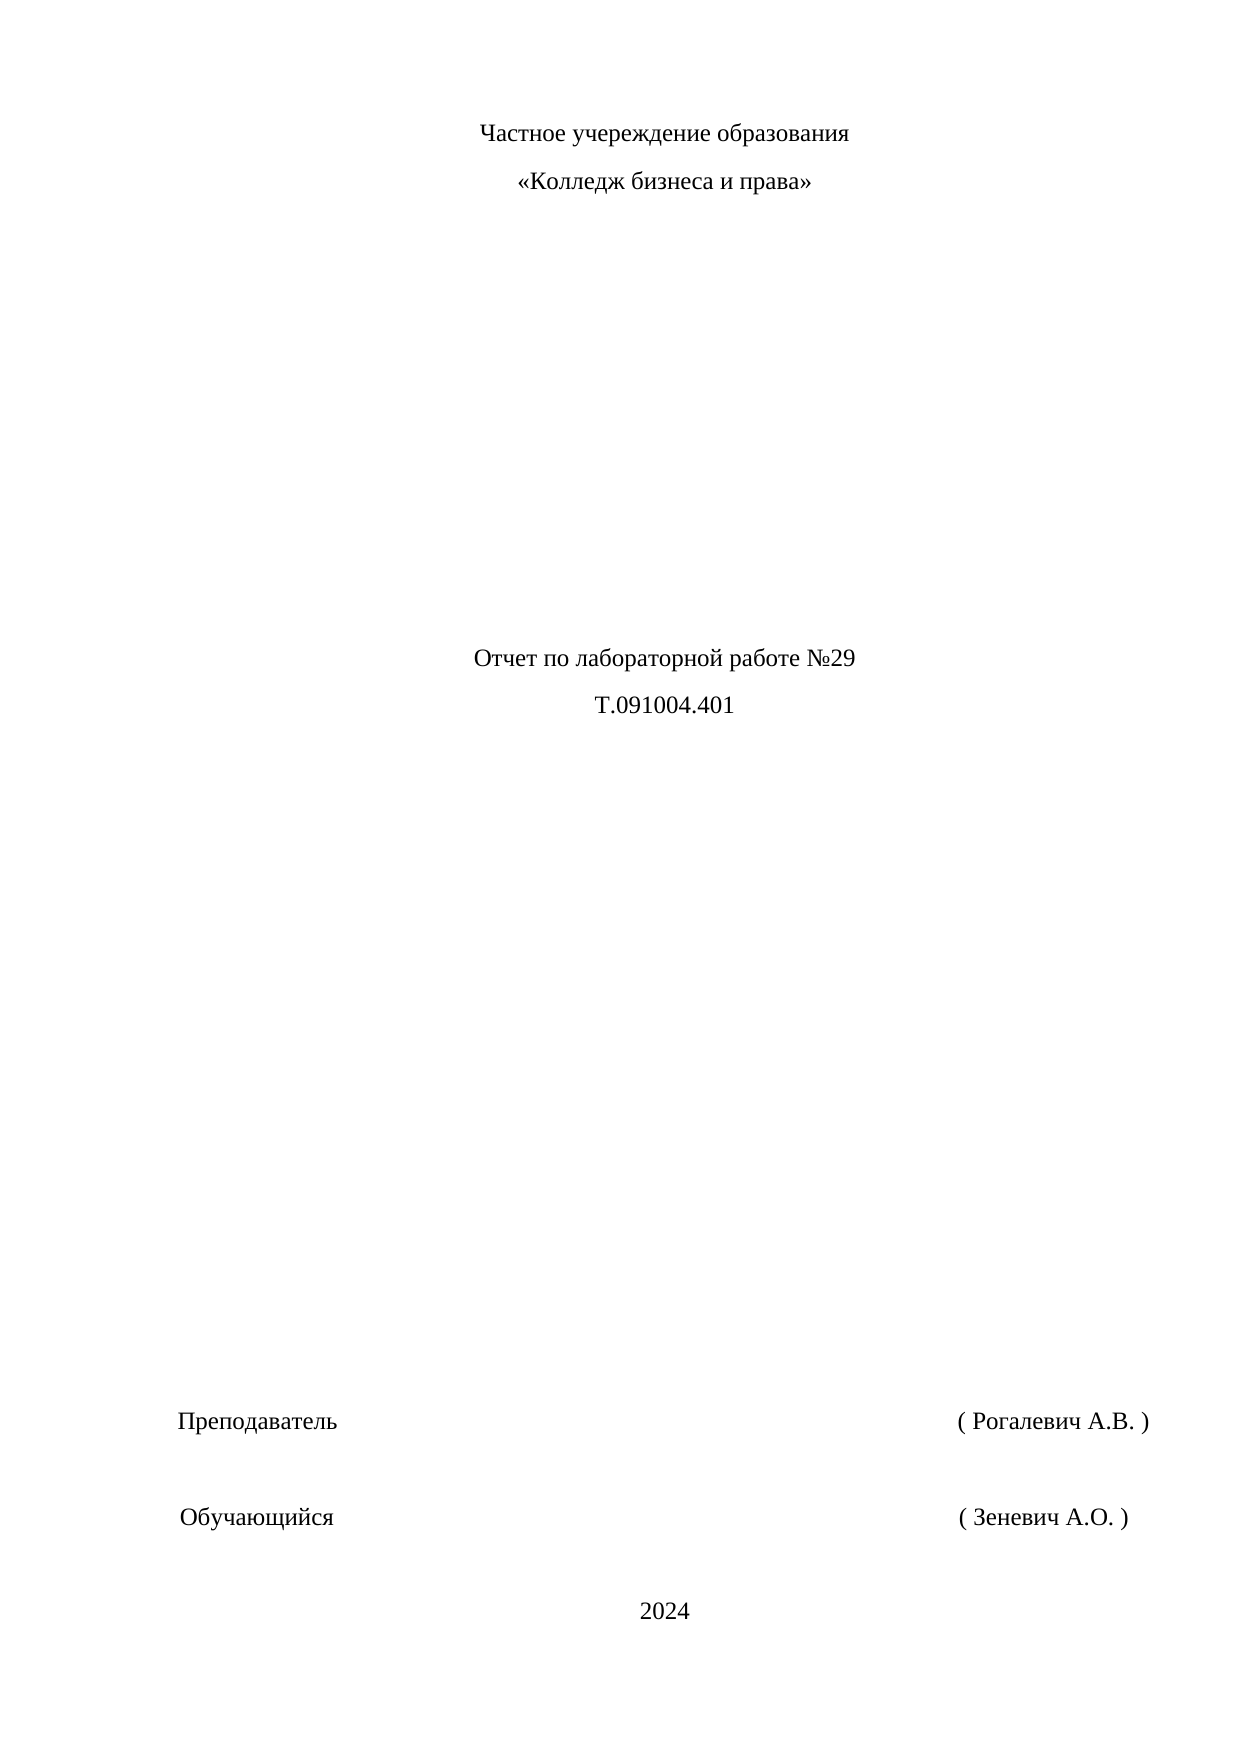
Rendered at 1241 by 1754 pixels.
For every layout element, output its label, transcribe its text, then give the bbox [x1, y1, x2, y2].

text 2024 [177, 1596, 1152, 1625]
text Обучающийся ( Зеневич А.О. ) [29, 1502, 1240, 1530]
text «Колледж бизнеса и права» [177, 166, 1152, 194]
text Отчет по лабораторной работе №29 [177, 643, 1152, 672]
text Преподаватель ( Рогалевич А.В. ) [177, 1406, 1152, 1435]
text Частное учереждение образования [177, 118, 1152, 147]
text Т.091004.401 [177, 691, 1152, 719]
